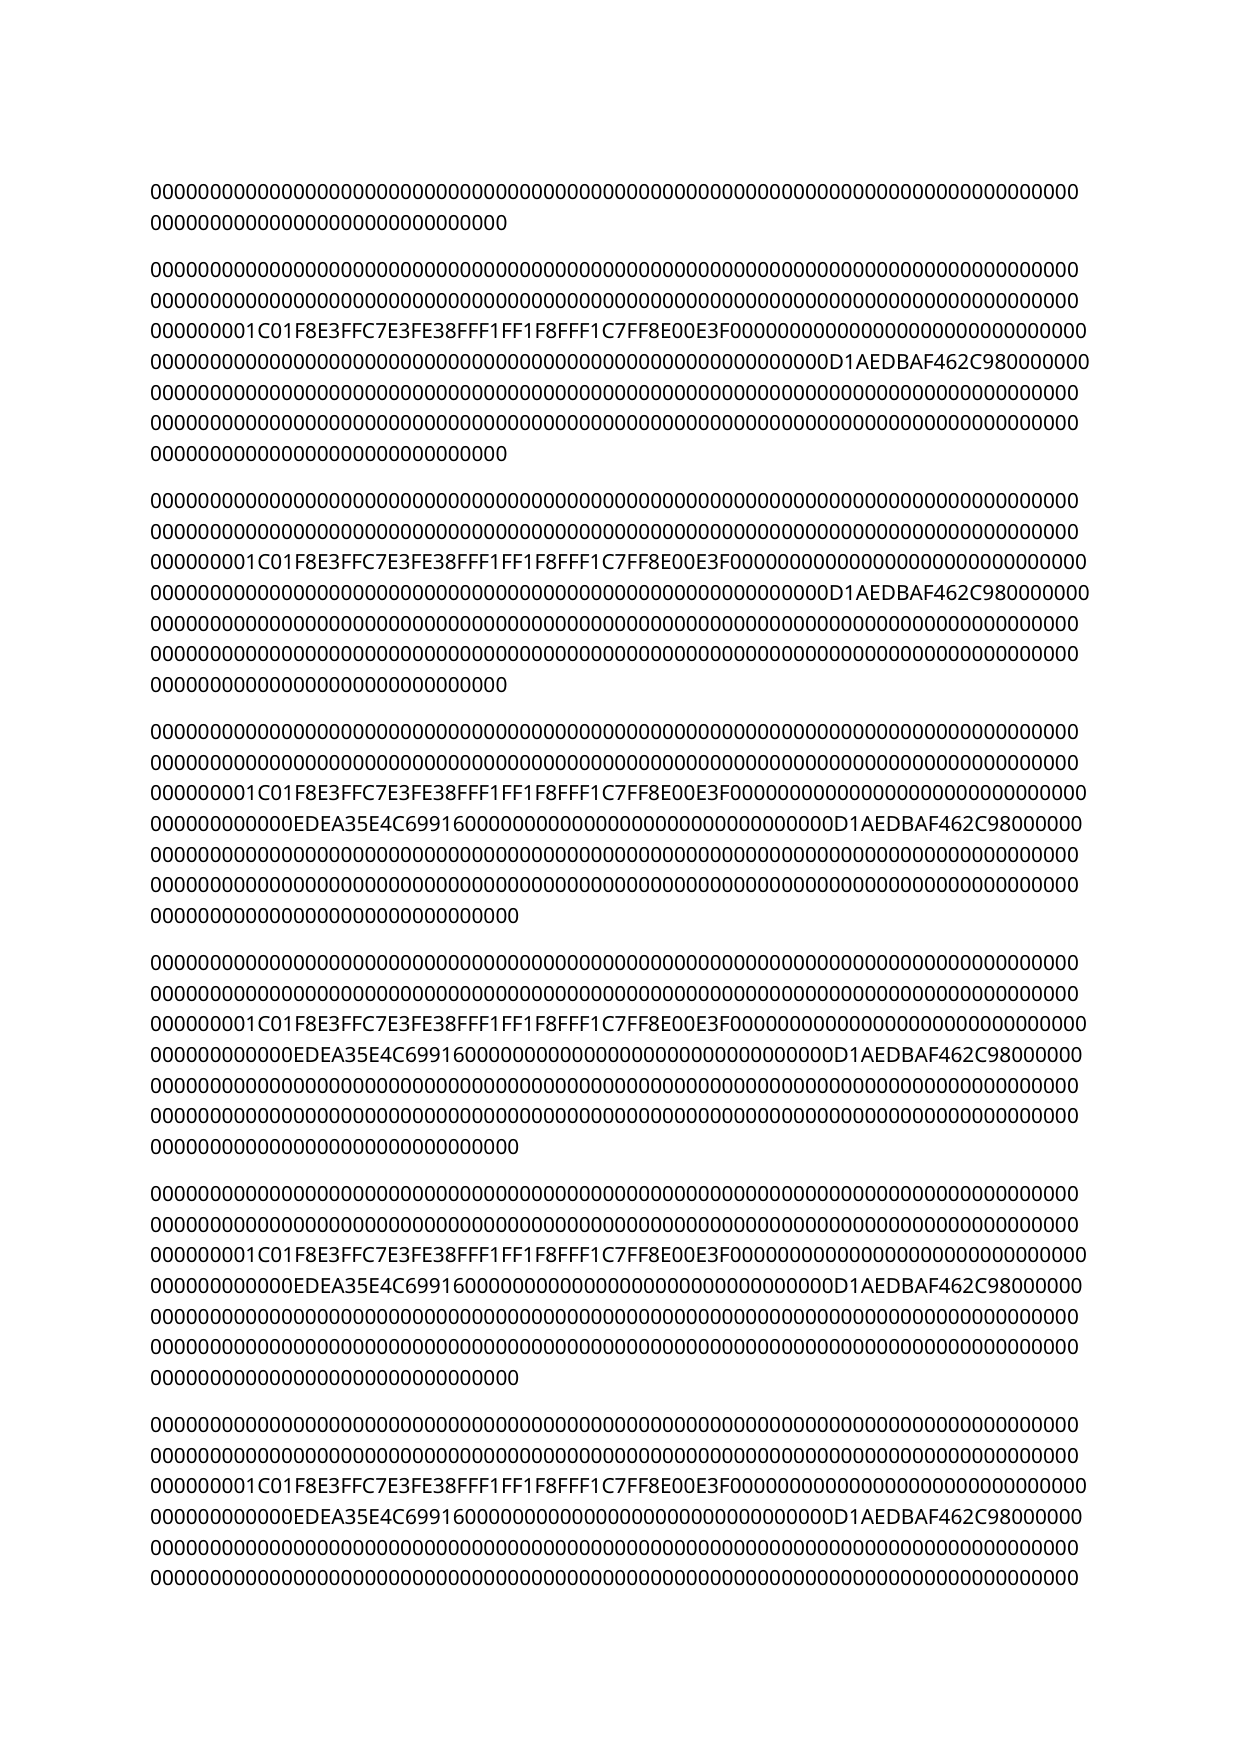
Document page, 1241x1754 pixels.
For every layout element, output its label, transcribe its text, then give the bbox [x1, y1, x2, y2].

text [150, 1410, 1090, 1592]
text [150, 177, 1090, 236]
